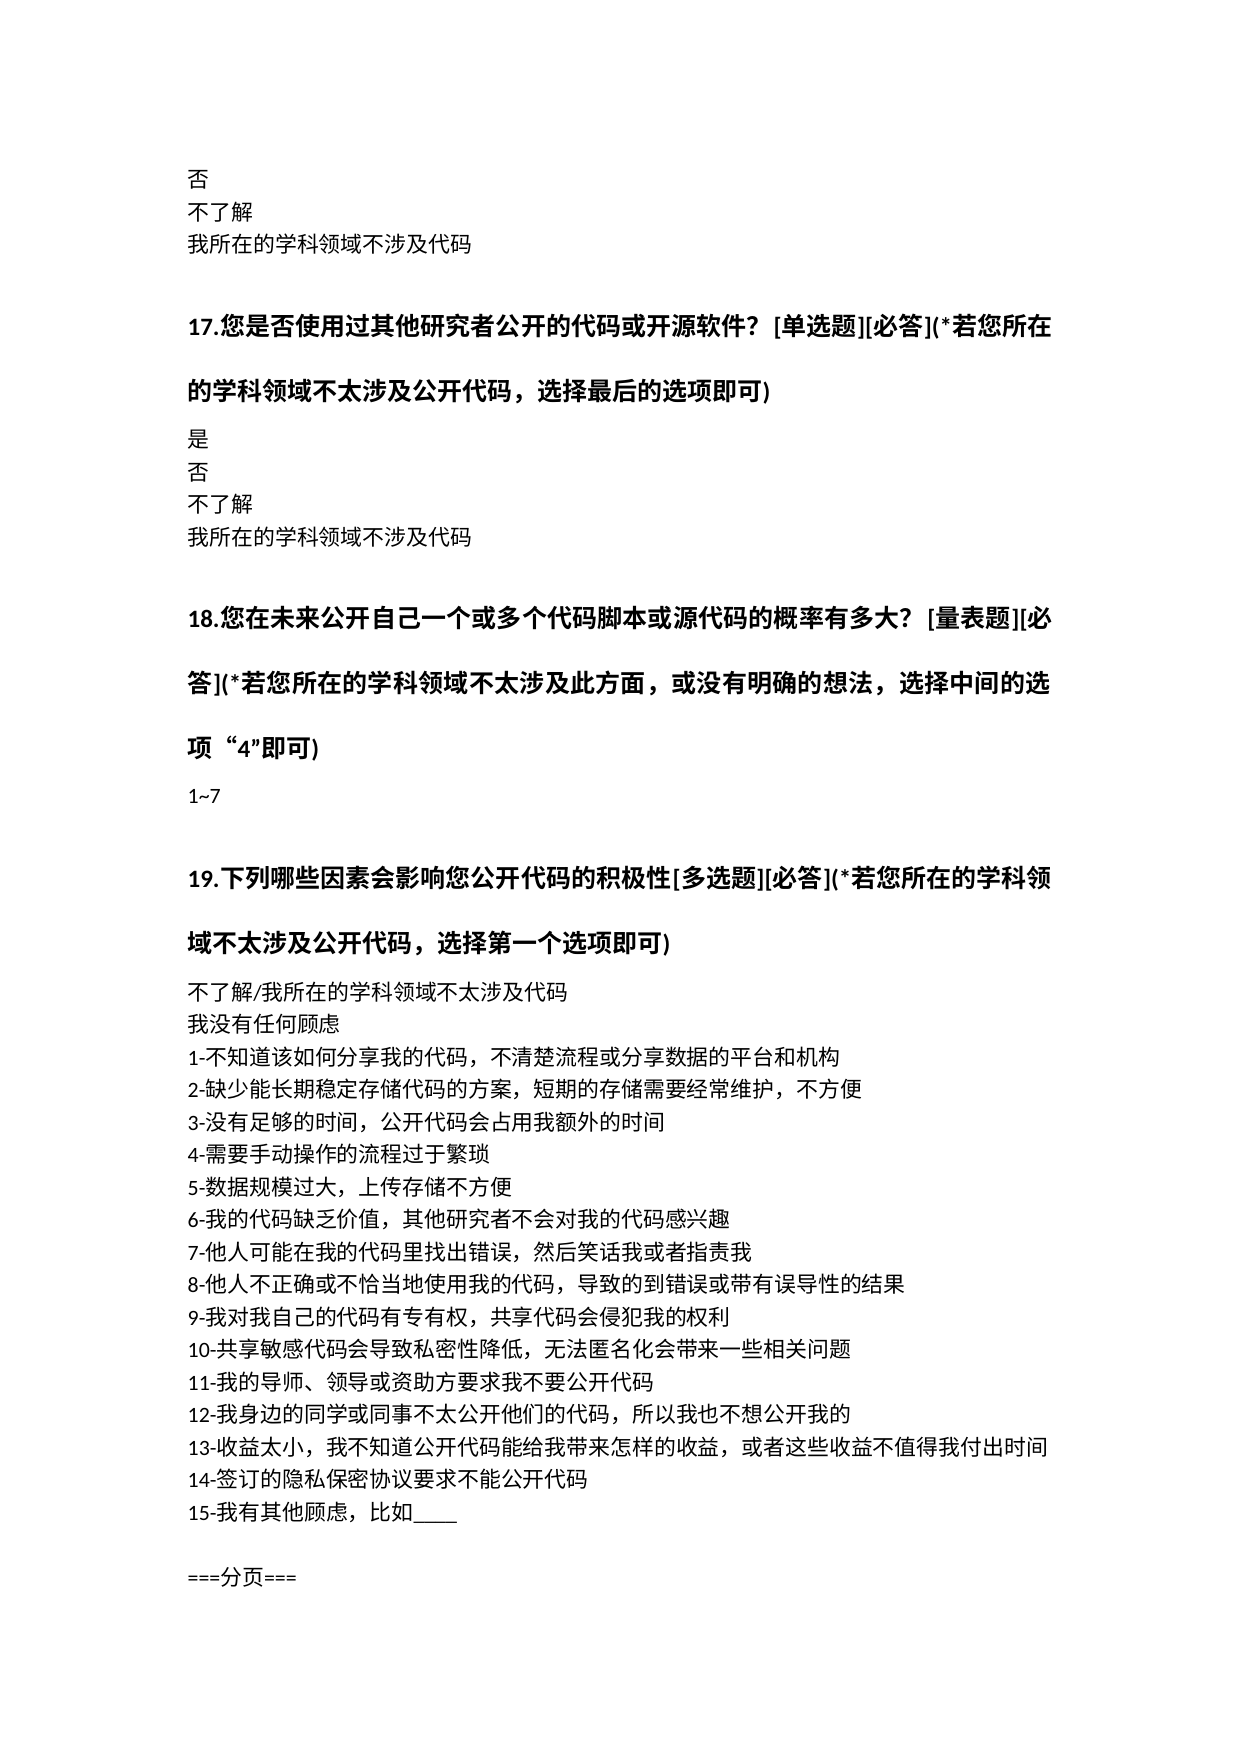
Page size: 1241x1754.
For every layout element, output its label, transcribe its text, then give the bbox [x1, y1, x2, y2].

text 8-他人不正确或不恰当地使用我的代码，导致的到错误或带有误导性的结果 [187, 1267, 1053, 1299]
text 15-我有其他顾虑，比如____ [187, 1494, 1053, 1527]
text 否 [187, 454, 1053, 487]
text 我所在的学科领域不涉及代码 [187, 227, 1053, 259]
text 6-我的代码缺乏价值，其他研究者不会对我的代码感兴趣 [187, 1202, 1053, 1234]
text 不了解 [187, 194, 1053, 227]
text 7-他人可能在我的代码里找出错误，然后笑话我或者指责我 [187, 1234, 1053, 1267]
text 10-共享敏感代码会导致私密性降低，无法匿名化会带来一些相关问题 [187, 1332, 1053, 1364]
text 否 [187, 162, 1053, 194]
text 17.您是否使用过其他研究者公开的代码或开源软件？[单选题][必答](*若您所在的学科领域不太涉及公开代码，选择最后的选项即可) [187, 292, 1053, 422]
text 4-需要手动操作的流程过于繁琐 [187, 1137, 1053, 1169]
text 不了解 [187, 487, 1053, 519]
text 5-数据规模过大，上传存储不方便 [187, 1169, 1053, 1202]
text 19.下列哪些因素会影响您公开代码的积极性[多选题][必答](*若您所在的学科领域不太涉及公开代码，选择第一个选项即可) [187, 844, 1053, 974]
text 11-我的导师、领导或资助方要求我不要公开代码 [187, 1364, 1053, 1397]
text 13-收益太小，我不知道公开代码能给我带来怎样的收益，或者这些收益不值得我付出时间 [187, 1429, 1053, 1462]
text 18.您在未来公开自己一个或多个代码脚本或源代码的概率有多大？[量表题][必答](*若您所在的学科领域不太涉及此方面，或没有明确的想法，选择中间的选项“4”即可) [187, 584, 1053, 779]
text 我没有任何顾虑 [187, 1007, 1053, 1039]
text 是 [187, 422, 1053, 454]
text 12-我身边的同学或同事不太公开他们的代码，所以我也不想公开我的 [187, 1397, 1053, 1429]
text 3-没有足够的时间，公开代码会占用我额外的时间 [187, 1104, 1053, 1137]
text 9-我对我自己的代码有专有权，共享代码会侵犯我的权利 [187, 1299, 1053, 1332]
text 1~7 [187, 779, 1053, 812]
text ===分页=== [187, 1559, 1053, 1592]
text 1-不知道该如何分享我的代码，不清楚流程或分享数据的平台和机构 [187, 1039, 1053, 1072]
text 2-缺少能长期稳定存储代码的方案，短期的存储需要经常维护，不方便 [187, 1072, 1053, 1104]
text 不了解/我所在的学科领域不太涉及代码 [187, 974, 1053, 1007]
text 14-签订的隐私保密协议要求不能公开代码 [187, 1462, 1053, 1494]
text 我所在的学科领域不涉及代码 [187, 519, 1053, 552]
